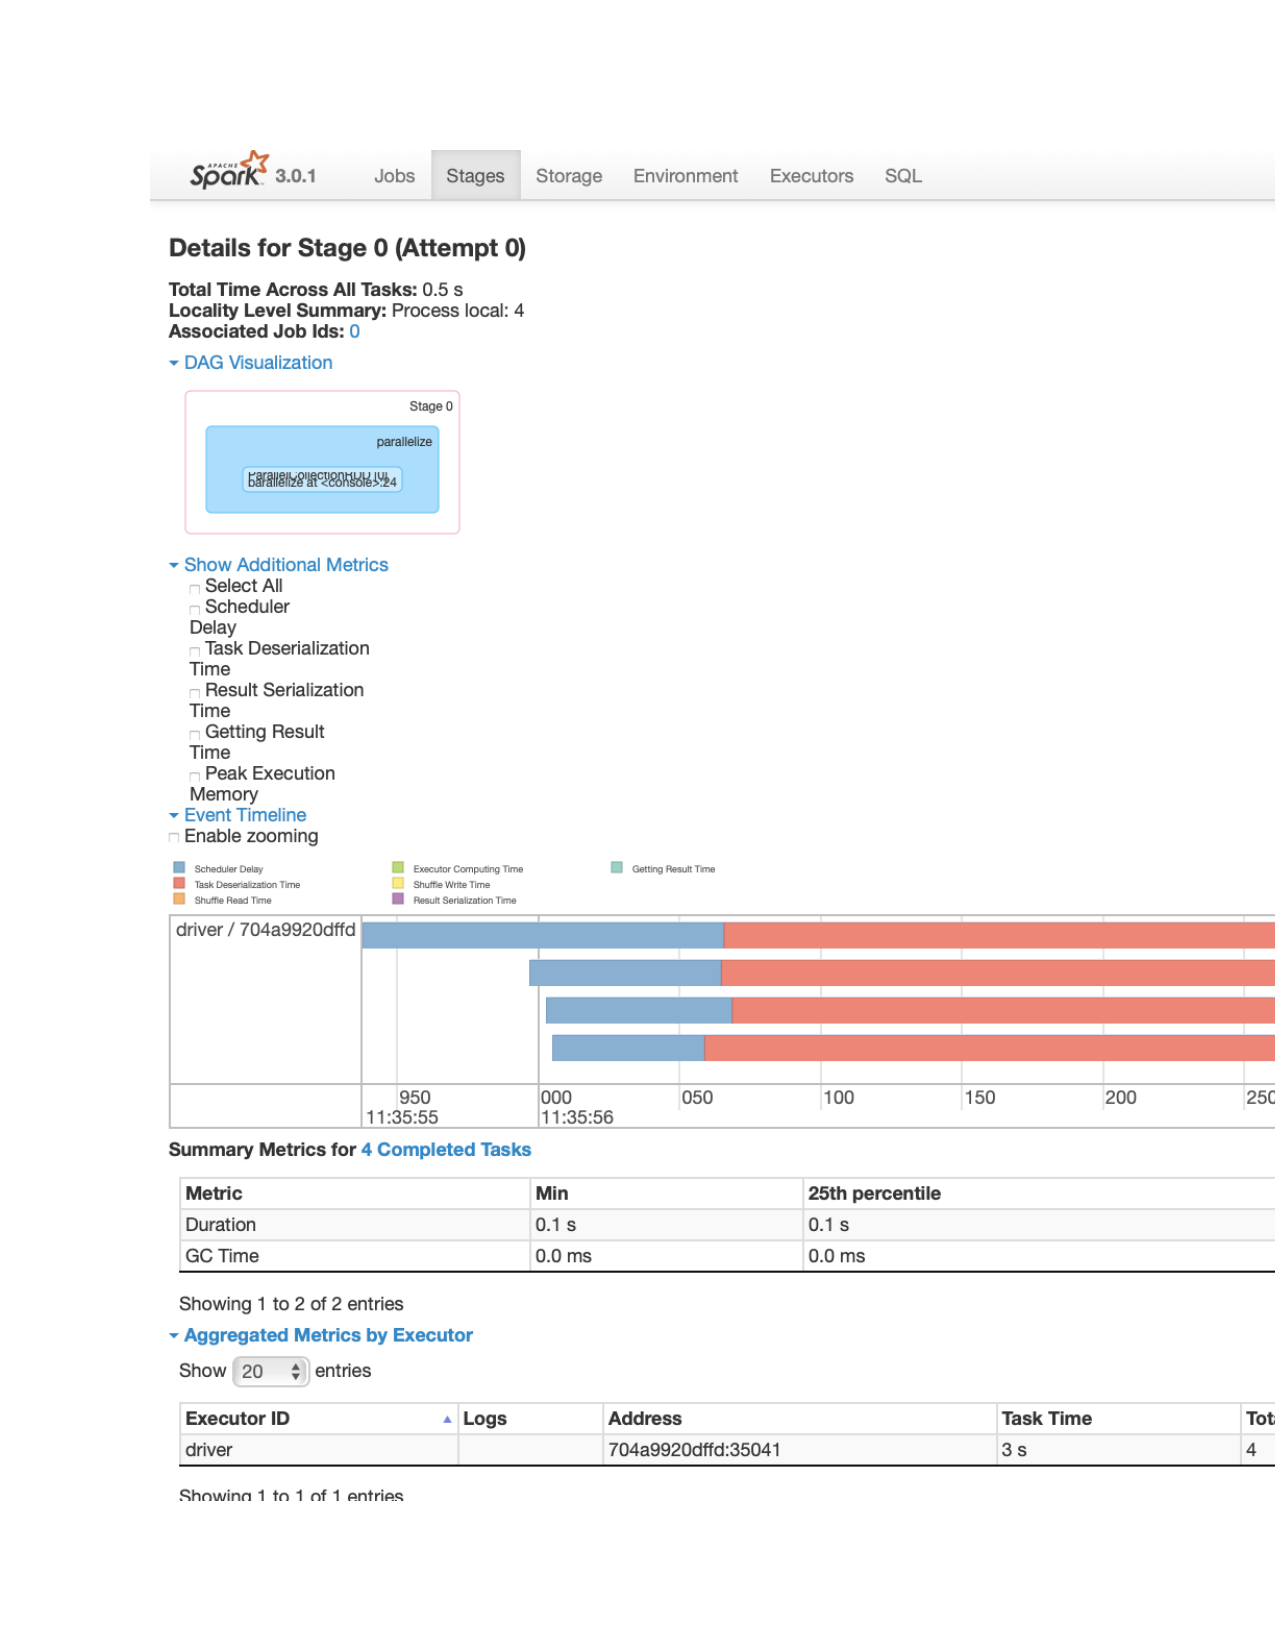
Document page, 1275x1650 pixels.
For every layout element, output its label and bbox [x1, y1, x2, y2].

picture [150, 150, 1275, 1501]
